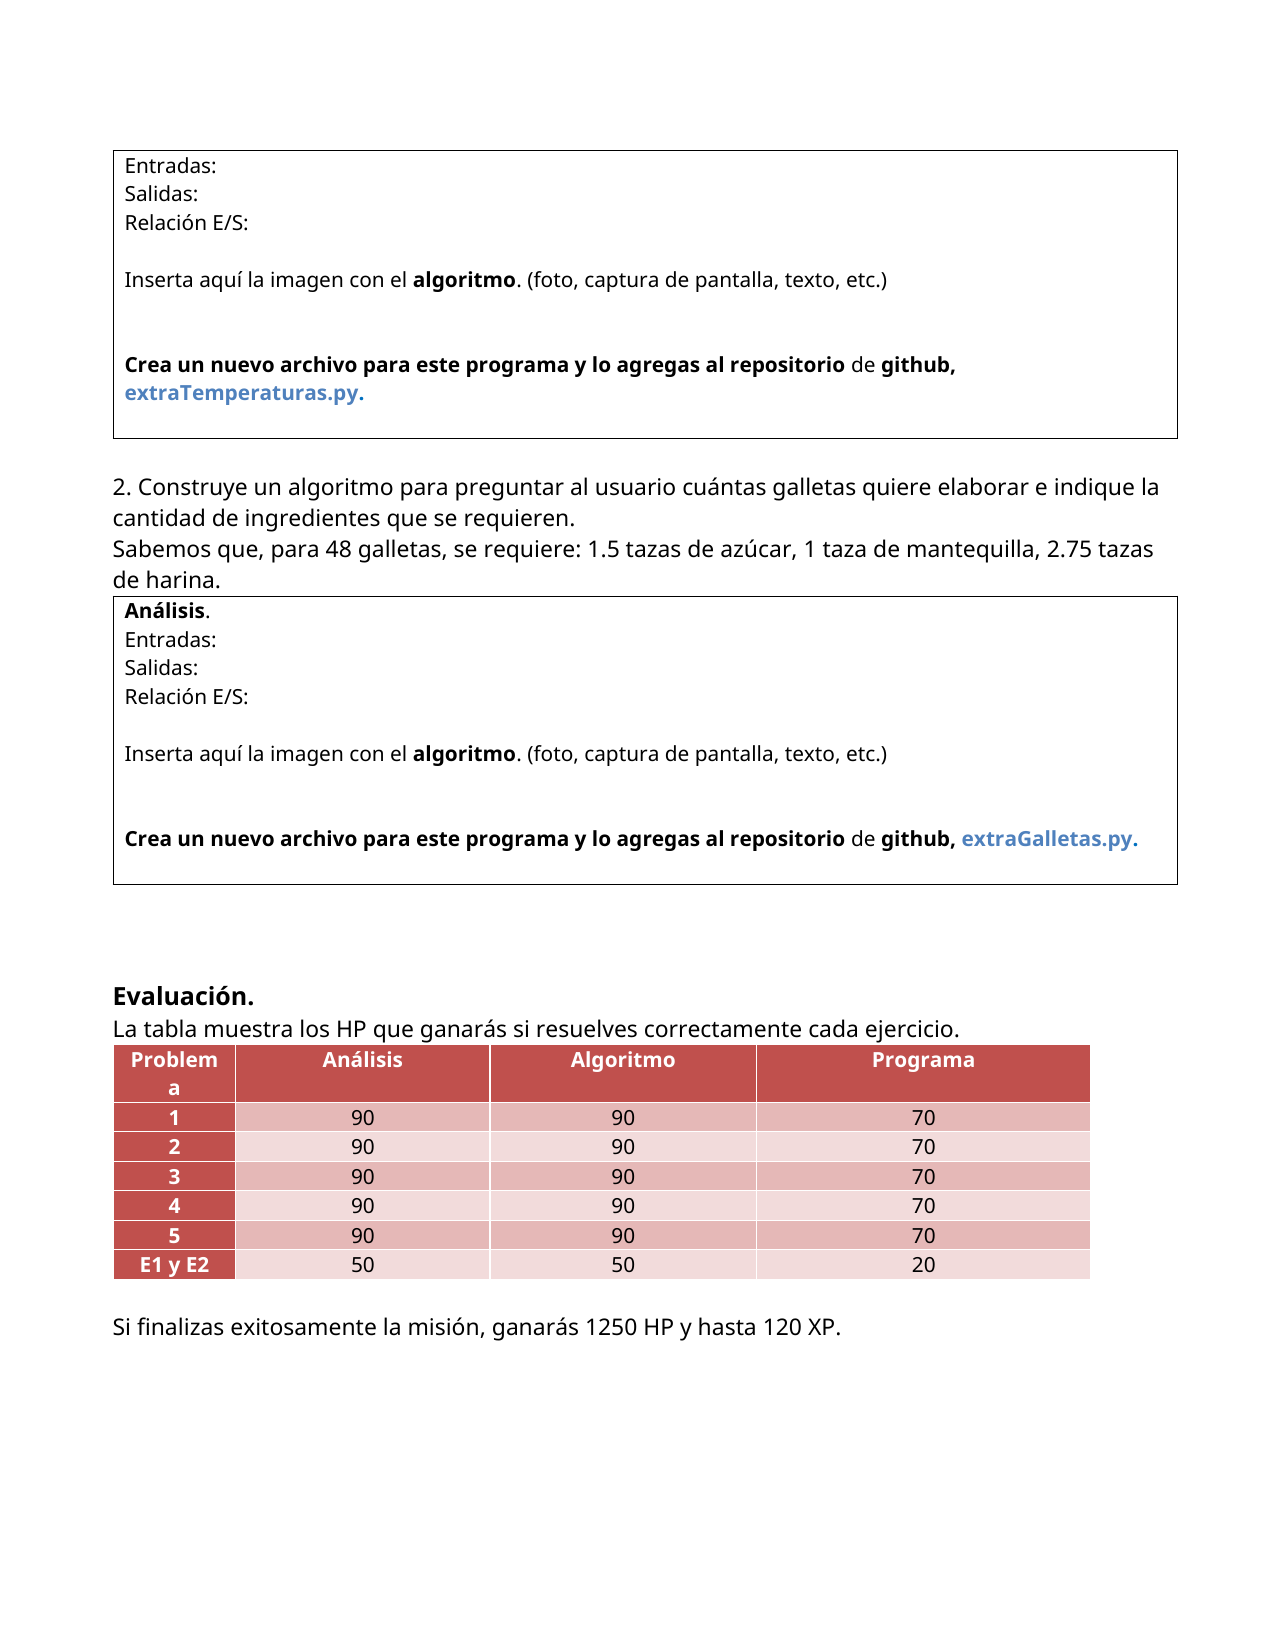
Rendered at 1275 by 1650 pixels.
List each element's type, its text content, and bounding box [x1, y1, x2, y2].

table_cell 90 [236, 1103, 489, 1131]
table_cell 90 [491, 1103, 756, 1131]
table_cell 70 [757, 1103, 1090, 1131]
text Si finalizas exitosamente la misión, ganarás 1250 HP y hasta 120 XP. [112, 1311, 1162, 1342]
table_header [114, 151, 1177, 438]
table_cell 4 [114, 1191, 235, 1220]
table_cell 90 [491, 1221, 756, 1249]
table_cell 5 [114, 1221, 235, 1249]
text Sabemos que, para 48 galletas, se requiere: 1.5 tazas de azúcar, 1 taza de mantequilla, 2.75 tazas de harina. [112, 533, 1162, 596]
table_cell 90 [236, 1132, 489, 1161]
table_cell 90 [236, 1191, 489, 1220]
text Evaluación. [112, 978, 1162, 1013]
table_header Programa [757, 1045, 1090, 1102]
table_cell 90 [491, 1191, 756, 1220]
table_cell 90 [491, 1162, 756, 1190]
table_cell 3 [114, 1162, 235, 1190]
table_cell 20 [757, 1250, 1090, 1279]
table_cell 1 [114, 1103, 235, 1131]
table_cell 70 [757, 1191, 1090, 1220]
table_cell 2 [114, 1132, 235, 1161]
table_header Análisis. Entradas: Salidas: Relación E/S: Inserta aquí la imagen con el algoritmo. (foto, captura de pantalla, texto, etc.) Crea un nuevo archivo para este programa y lo agregas al repositorio de github, extraGalletas.py. [114, 597, 1177, 884]
table_cell 70 [757, 1221, 1090, 1249]
table_cell 90 [236, 1221, 489, 1249]
table_cell 90 [491, 1132, 756, 1161]
table_cell E1 y E2 [114, 1250, 235, 1279]
table_cell 70 [757, 1162, 1090, 1190]
text 2. Construye un algoritmo para preguntar al usuario cuántas galletas quiere elaborar e indique la cantidad de ingredientes que se requieren. [112, 471, 1162, 533]
table_header Análisis [236, 1045, 489, 1102]
table_cell 70 [757, 1132, 1090, 1161]
table_cell 90 [236, 1162, 489, 1190]
table_header Algoritmo [491, 1045, 756, 1102]
table_cell 50 [236, 1250, 489, 1279]
table_header Problema [114, 1045, 235, 1102]
table_cell 50 [491, 1250, 756, 1279]
text La tabla muestra los HP que ganarás si resuelves correctamente cada ejercicio. [112, 1013, 1162, 1044]
